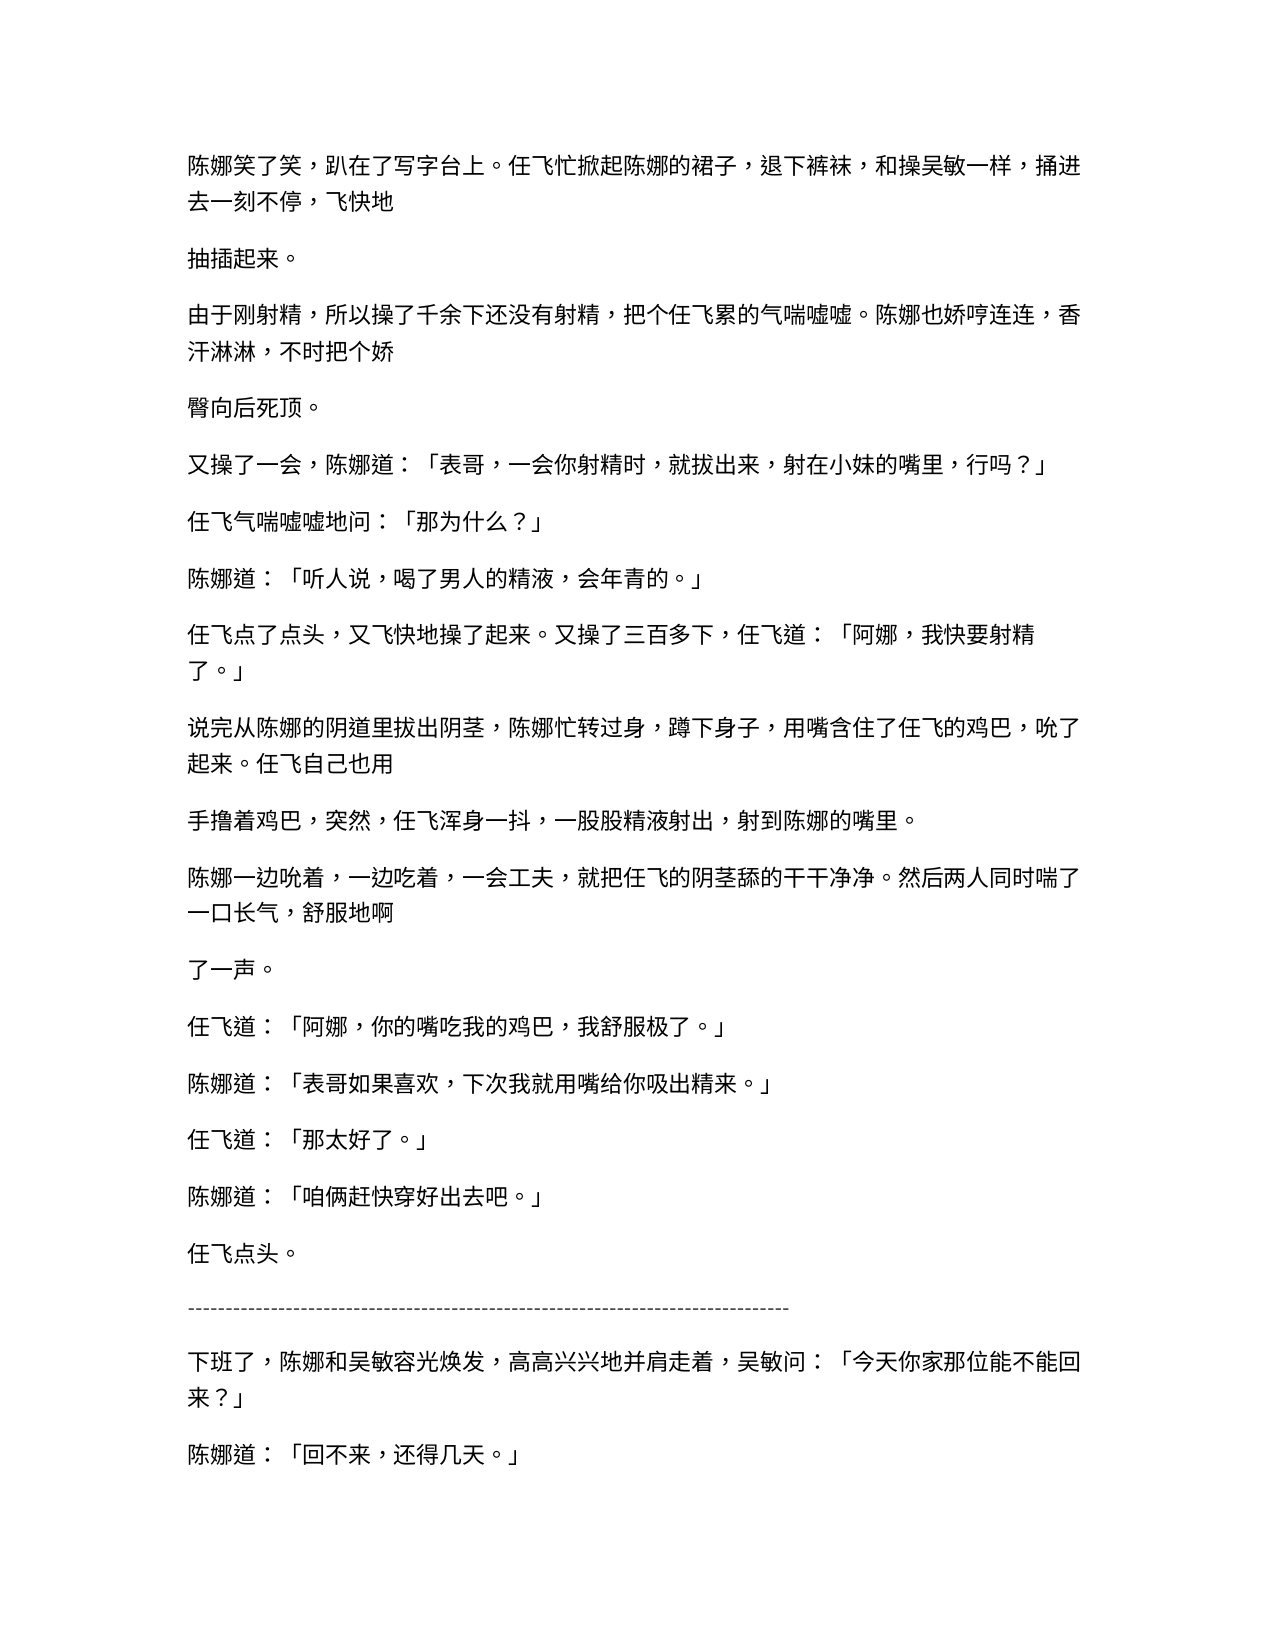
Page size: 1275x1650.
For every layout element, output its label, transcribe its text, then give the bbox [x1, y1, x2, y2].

text 任飞道：「那太好了。」 [187, 1124, 1087, 1156]
text 任飞气喘嘘嘘地问：「那为什么？」 [187, 506, 1087, 537]
text 又操了一会，陈娜道：「表哥，一会你射精时，就拔出来，射在小妹的嘴里，行吗？」 [187, 449, 1087, 480]
text -------------------------------------------------------------------------------- [187, 1295, 1087, 1321]
text 抽插起来。 [187, 243, 1087, 274]
text 了一声。 [187, 954, 1087, 985]
text 手撸着鸡巴，突然，任飞浑身一抖，一股股精液射出，射到陈娜的嘴里。 [187, 805, 1087, 836]
text 任飞点了点头，又飞快地操了起来。又操了三百多下，任飞道：「阿娜，我快要射精了。」 [187, 619, 1087, 686]
text 任飞道：「阿娜，你的嘴吃我的鸡巴，我舒服极了。」 [187, 1011, 1087, 1042]
text 陈娜道：「听人说，喝了男人的精液，会年青的。」 [187, 562, 1087, 594]
text 说完从陈娜的阴道里拔出阴茎，陈娜忙转过身，蹲下身子，用嘴含住了任飞的鸡巴，吮了起来。任飞自己也用 [187, 712, 1087, 779]
text 任飞点头。 [187, 1238, 1087, 1269]
text 下班了，陈娜和吴敏容光焕发，高高兴兴地并肩走着，吴敏问：「今天你家那位能不能回来？」 [187, 1346, 1087, 1413]
text 臀向后死顶。 [187, 392, 1087, 423]
text 由于刚射精，所以操了千余下还没有射精，把个任飞累的气喘嘘嘘。陈娜也娇哼连连，香汗淋淋，不时把个娇 [187, 299, 1087, 367]
text 陈娜道：「回不来，还得几天。」 [187, 1438, 1087, 1470]
text 陈娜一边吮着，一边吃着，一会工夫，就把任飞的阴茎舔的干干净净。然后两人同时喘了一口长气，舒服地啊 [187, 861, 1087, 929]
text 陈娜笑了笑，趴在了写字台上。任飞忙掀起陈娜的裙子，退下裤袜，和操吴敏一样，捅进去一刻不停，飞快地 [187, 150, 1087, 217]
text 陈娜道：「表哥如果喜欢，下次我就用嘴给你吸出精来。」 [187, 1068, 1087, 1099]
text 陈娜道：「咱俩赶快穿好出去吧。」 [187, 1181, 1087, 1212]
